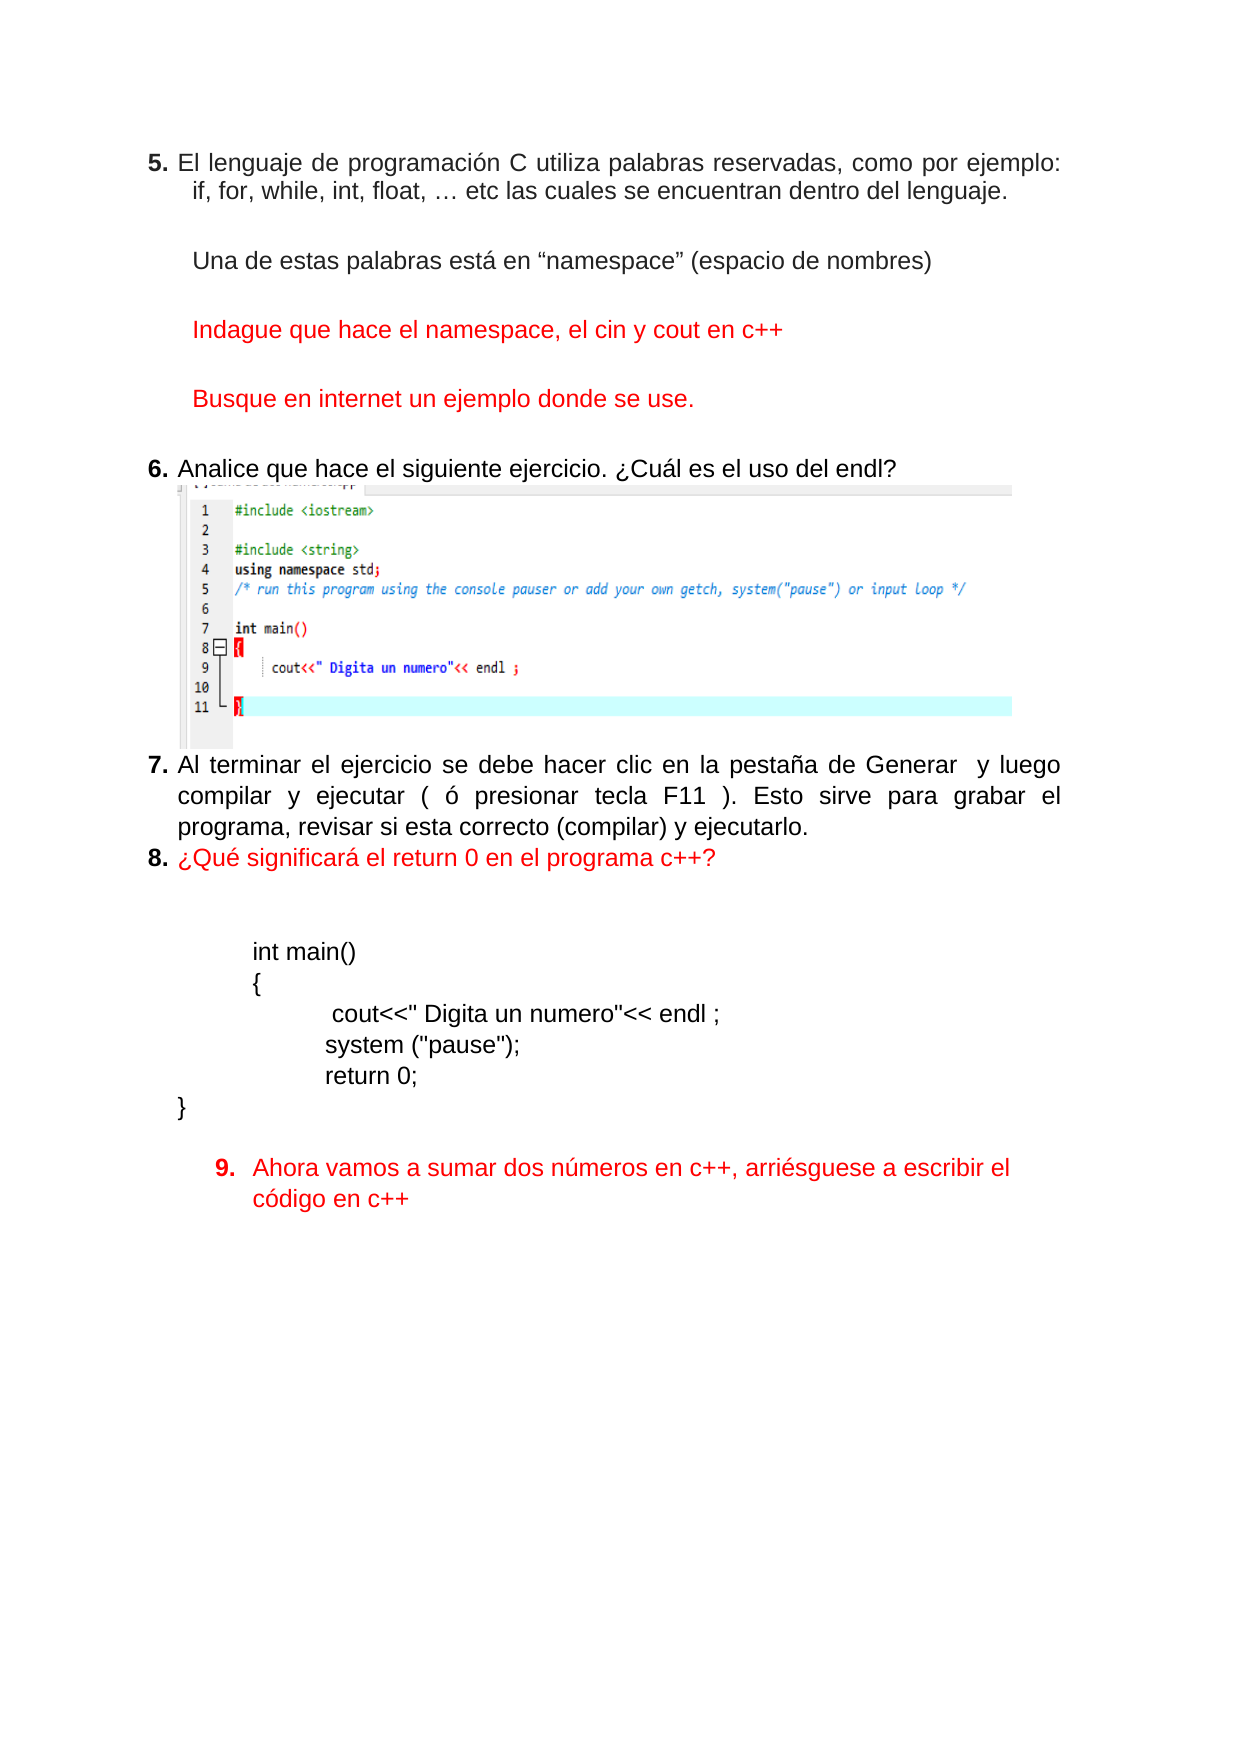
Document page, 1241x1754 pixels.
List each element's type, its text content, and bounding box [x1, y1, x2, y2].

list int main() [252, 937, 1063, 965]
picture [177, 485, 1012, 749]
text Indague que hace el namespace, el cin y cout en c++ [192, 315, 1063, 344]
text Una de estas palabras está en “namespace” (espacio de nombres) [192, 246, 1063, 274]
list } [177, 1092, 1063, 1121]
list El lenguaje de programación C utiliza palabras reservadas, como por ejemplo: if, for, while, int, float, … etc las cuales se encuentran dentro del lenguaje. [148, 148, 1063, 205]
list { [252, 968, 1063, 996]
list ¿Qué significará el return 0 en el programa c++? [148, 843, 1063, 872]
list Analice que hace el siguiente ejercicio. ¿Cuál es el uso del endl? [148, 454, 1063, 483]
list return 0; [252, 1061, 1063, 1089]
text Busque en internet un ejemplo donde se use. [192, 384, 1063, 413]
list Al terminar el ejercicio se debe hacer clic en la pestaña de Generar y luego compilar y ejecutar ( ó presionar tecla F11 ). Esto sirve para grabar el programa, revisar si esta correcto (compilar) y ejecutarlo. [148, 750, 1063, 841]
list system ("pause"); [252, 1030, 1063, 1058]
list cout<<" Digita un numero"<< endl ; [252, 999, 1063, 1027]
list Ahora vamos a sumar dos números en c++, arriésguese a escribir el código en c++ [215, 1153, 1063, 1213]
